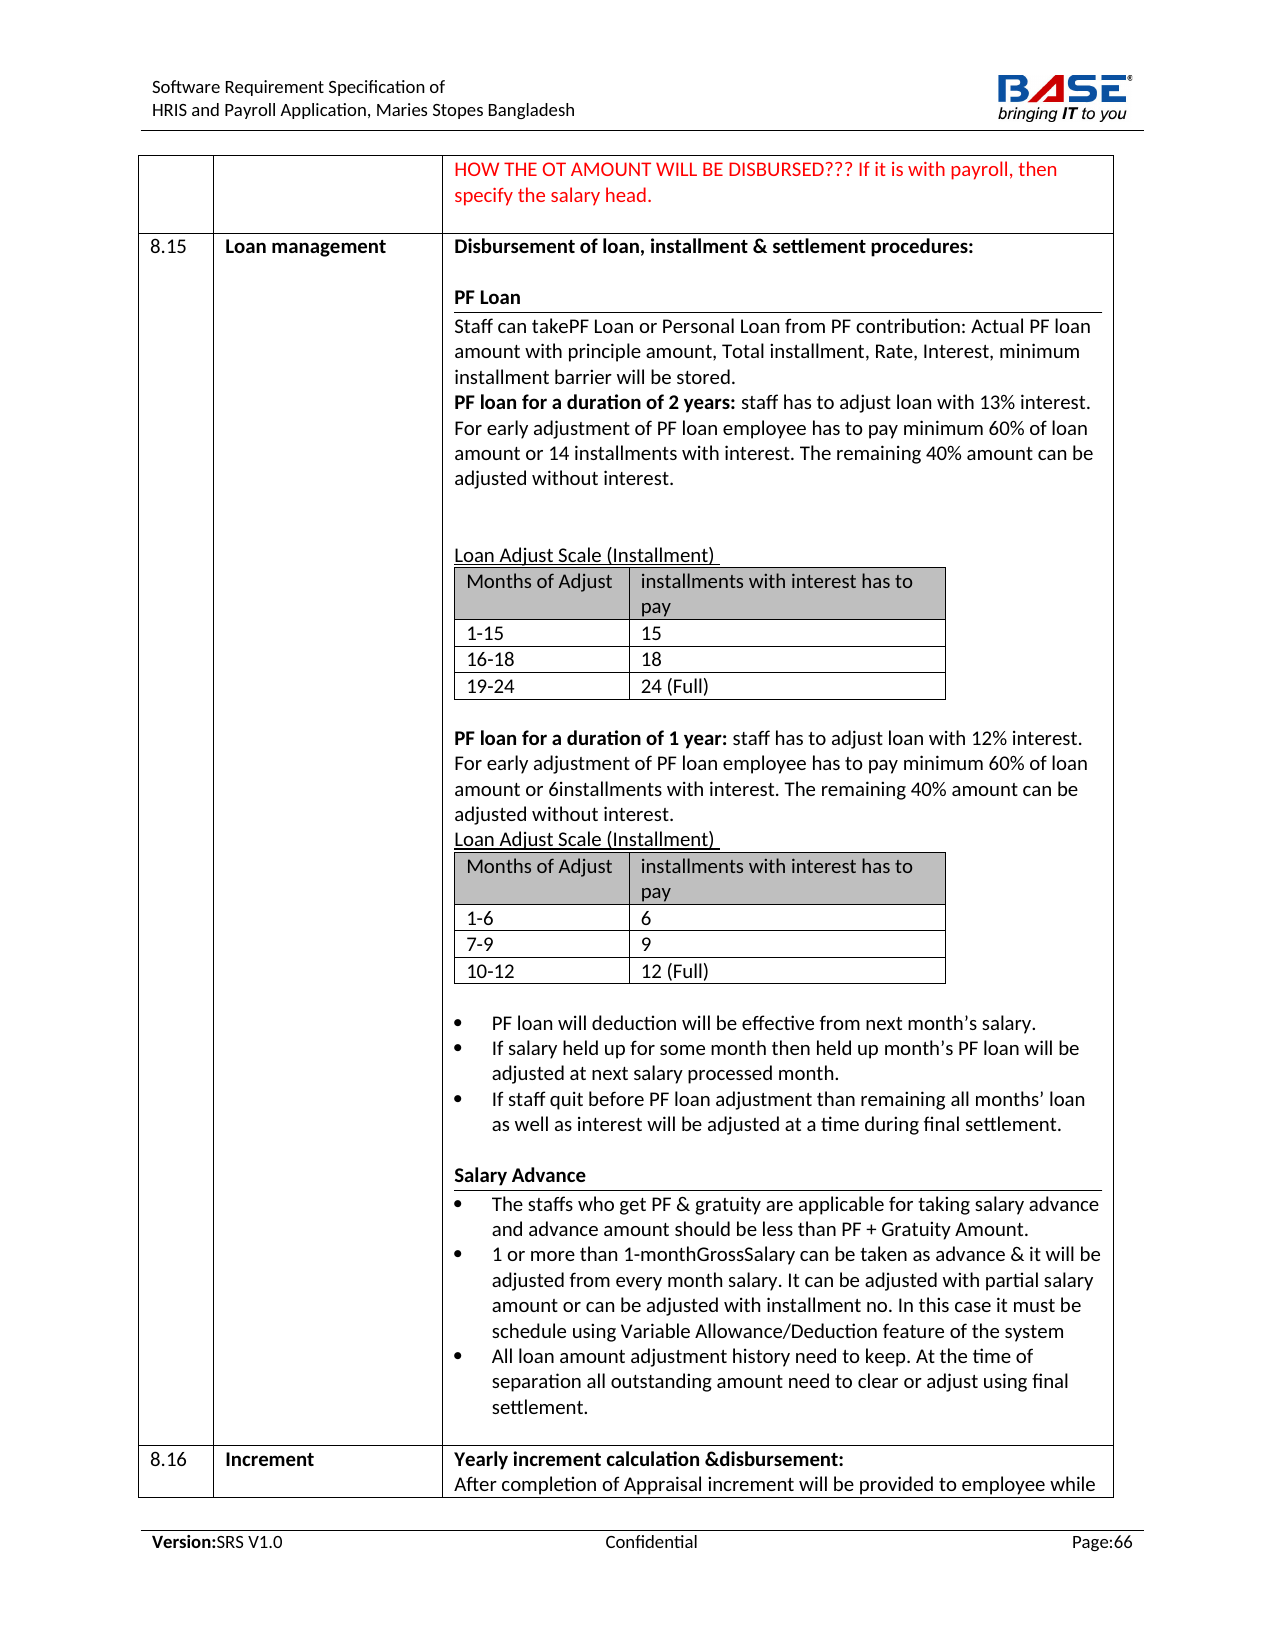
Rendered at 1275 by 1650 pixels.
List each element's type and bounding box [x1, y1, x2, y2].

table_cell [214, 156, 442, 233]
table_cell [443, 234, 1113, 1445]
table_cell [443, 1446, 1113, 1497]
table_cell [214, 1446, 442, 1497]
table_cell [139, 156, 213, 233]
picture [998, 75, 1133, 122]
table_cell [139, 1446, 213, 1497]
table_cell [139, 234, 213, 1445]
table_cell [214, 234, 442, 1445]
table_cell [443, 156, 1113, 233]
